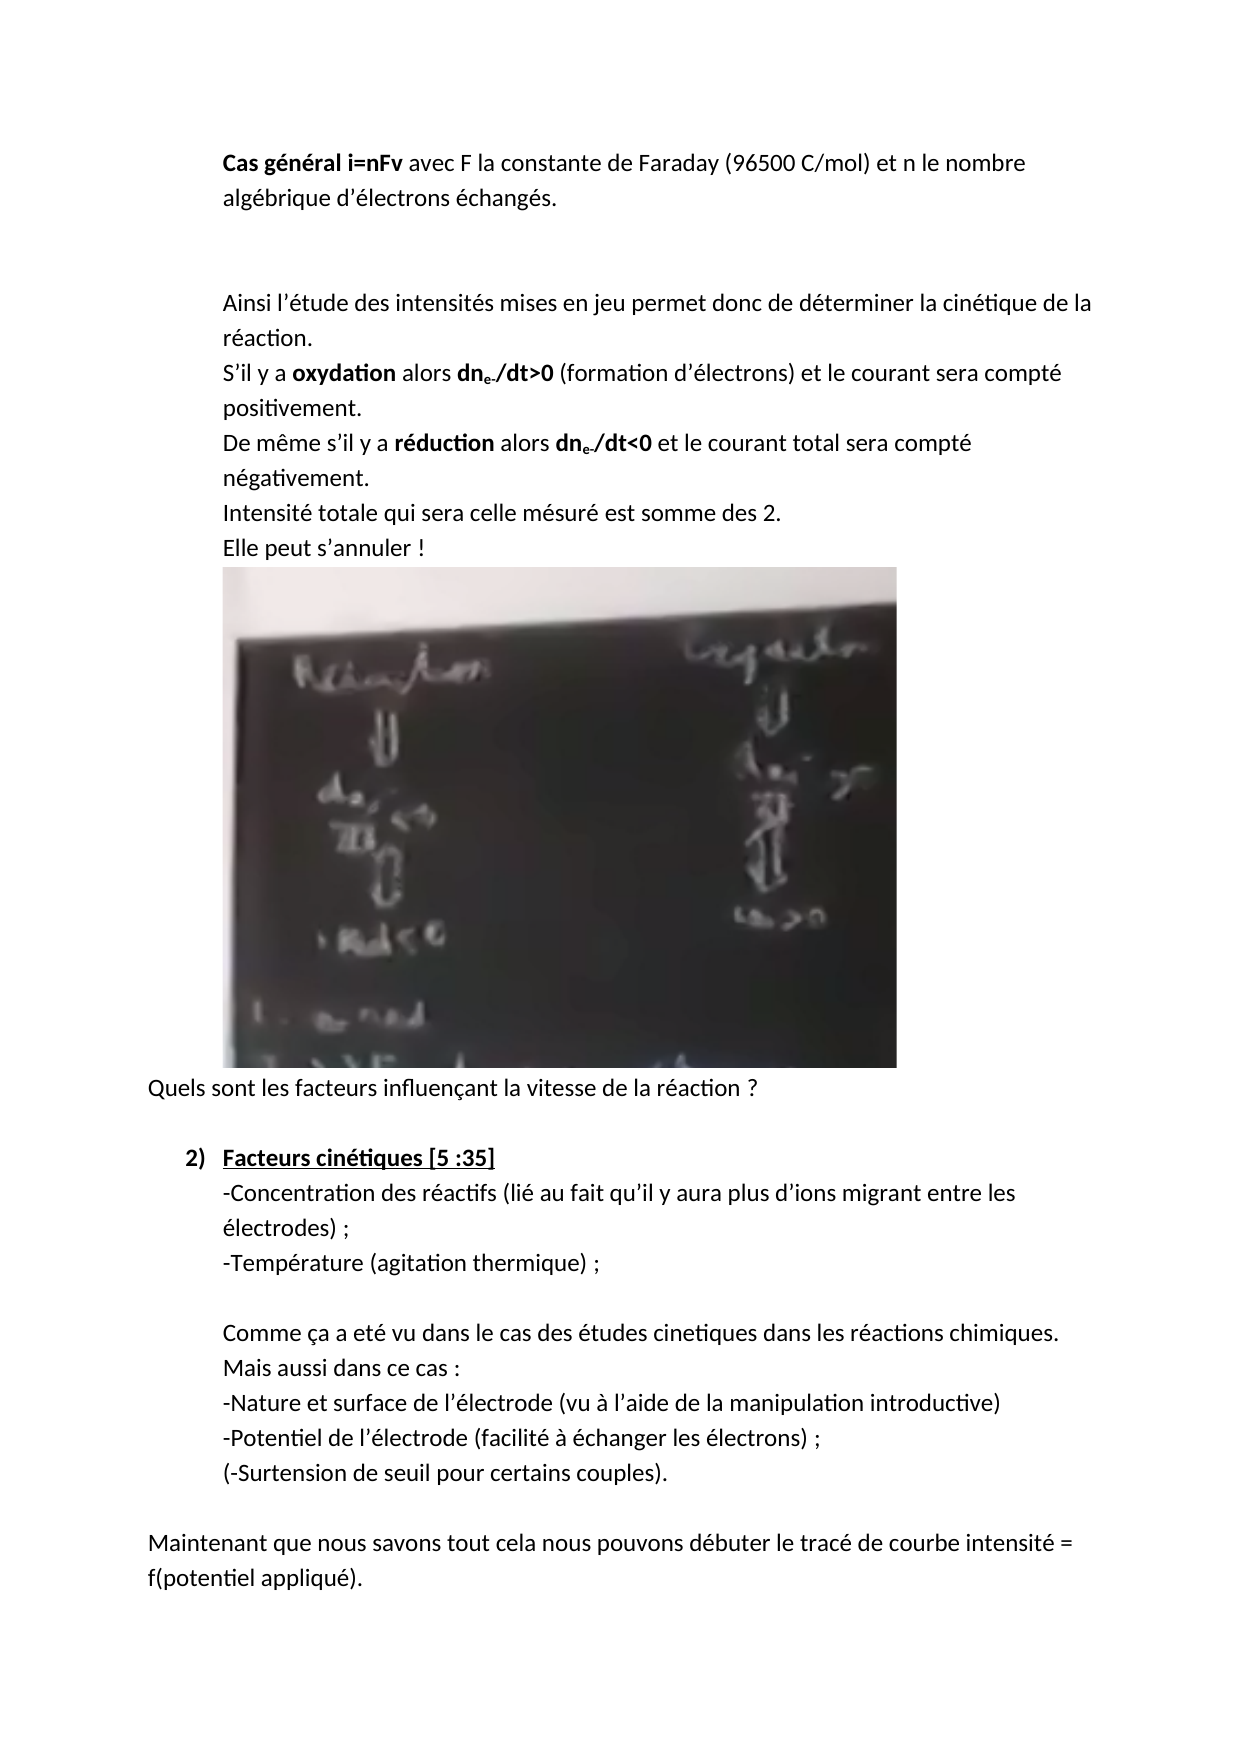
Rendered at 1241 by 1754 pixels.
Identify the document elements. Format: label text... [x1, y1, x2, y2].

list -Température (agitation thermique) ; [223, 1247, 1093, 1277]
list Facteurs cinétiques [5 :35] [185, 1142, 1093, 1172]
list Maintenant que nous savons tout cela nous pouvons débuter le tracé de courbe intensité = f(potentiel appliqué). [148, 1527, 1093, 1592]
list Mais aussi dans ce cas : [223, 1352, 1093, 1382]
list (-Surtension de seuil pour certains couples). [223, 1457, 1093, 1487]
list -Potentiel de l’électrode (facilité à échanger les électrons) ; [223, 1422, 1093, 1452]
list Intensité totale qui sera celle mésuré est somme des 2. [223, 498, 1093, 528]
list S’il y a oxydation alors dne-/dt>0 (formation d’électrons) et le courant sera compté positivement. [223, 358, 1093, 423]
list Comme ça a eté vu dans le cas des études cinetiques dans les réactions chimiques. [223, 1317, 1093, 1347]
list De même s’il y a réduction alors dne-/dt<0 et le courant total sera compté négativement. [223, 428, 1093, 493]
picture [222, 567, 897, 1068]
list -Concentration des réactifs (lié au fait qu’il y aura plus d’ions migrant entre les électrodes) ; [223, 1177, 1093, 1242]
list Elle peut s’annuler ! [223, 533, 1093, 563]
list Quels sont les facteurs influençant la vitesse de la réaction ? [148, 1072, 1093, 1102]
list Ainsi l’étude des intensités mises en jeu permet donc de déterminer la cinétique de la réaction. [223, 288, 1093, 353]
list Cas général i=nFv avec F la constante de Faraday (96500 C/mol) et n le nombre algébrique d’électrons échangés. [223, 148, 1093, 213]
list -Nature et surface de l’électrode (vu à l’aide de la manipulation introductive) [223, 1387, 1093, 1417]
